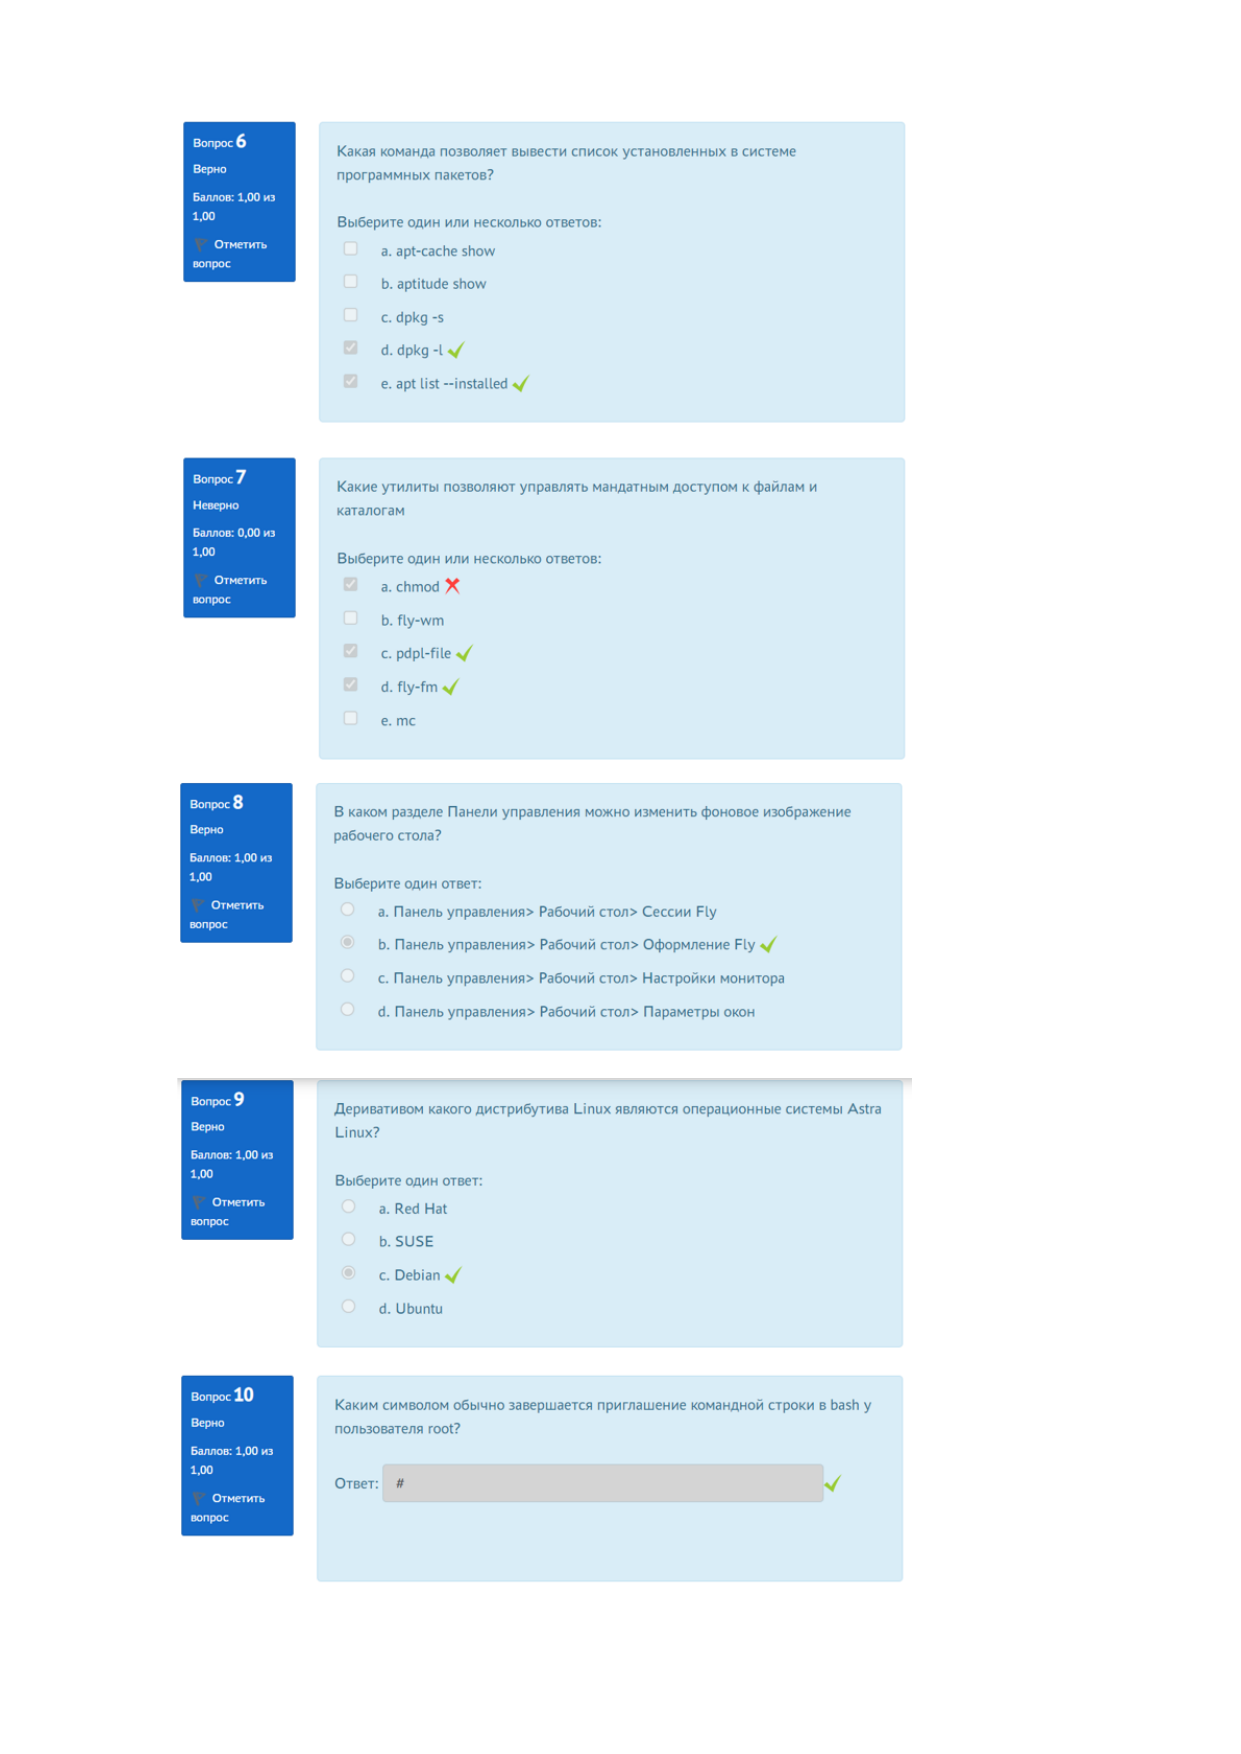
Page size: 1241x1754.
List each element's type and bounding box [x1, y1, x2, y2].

picture [177, 450, 913, 763]
picture [177, 781, 908, 1060]
picture [177, 1078, 912, 1593]
picture [177, 118, 911, 432]
